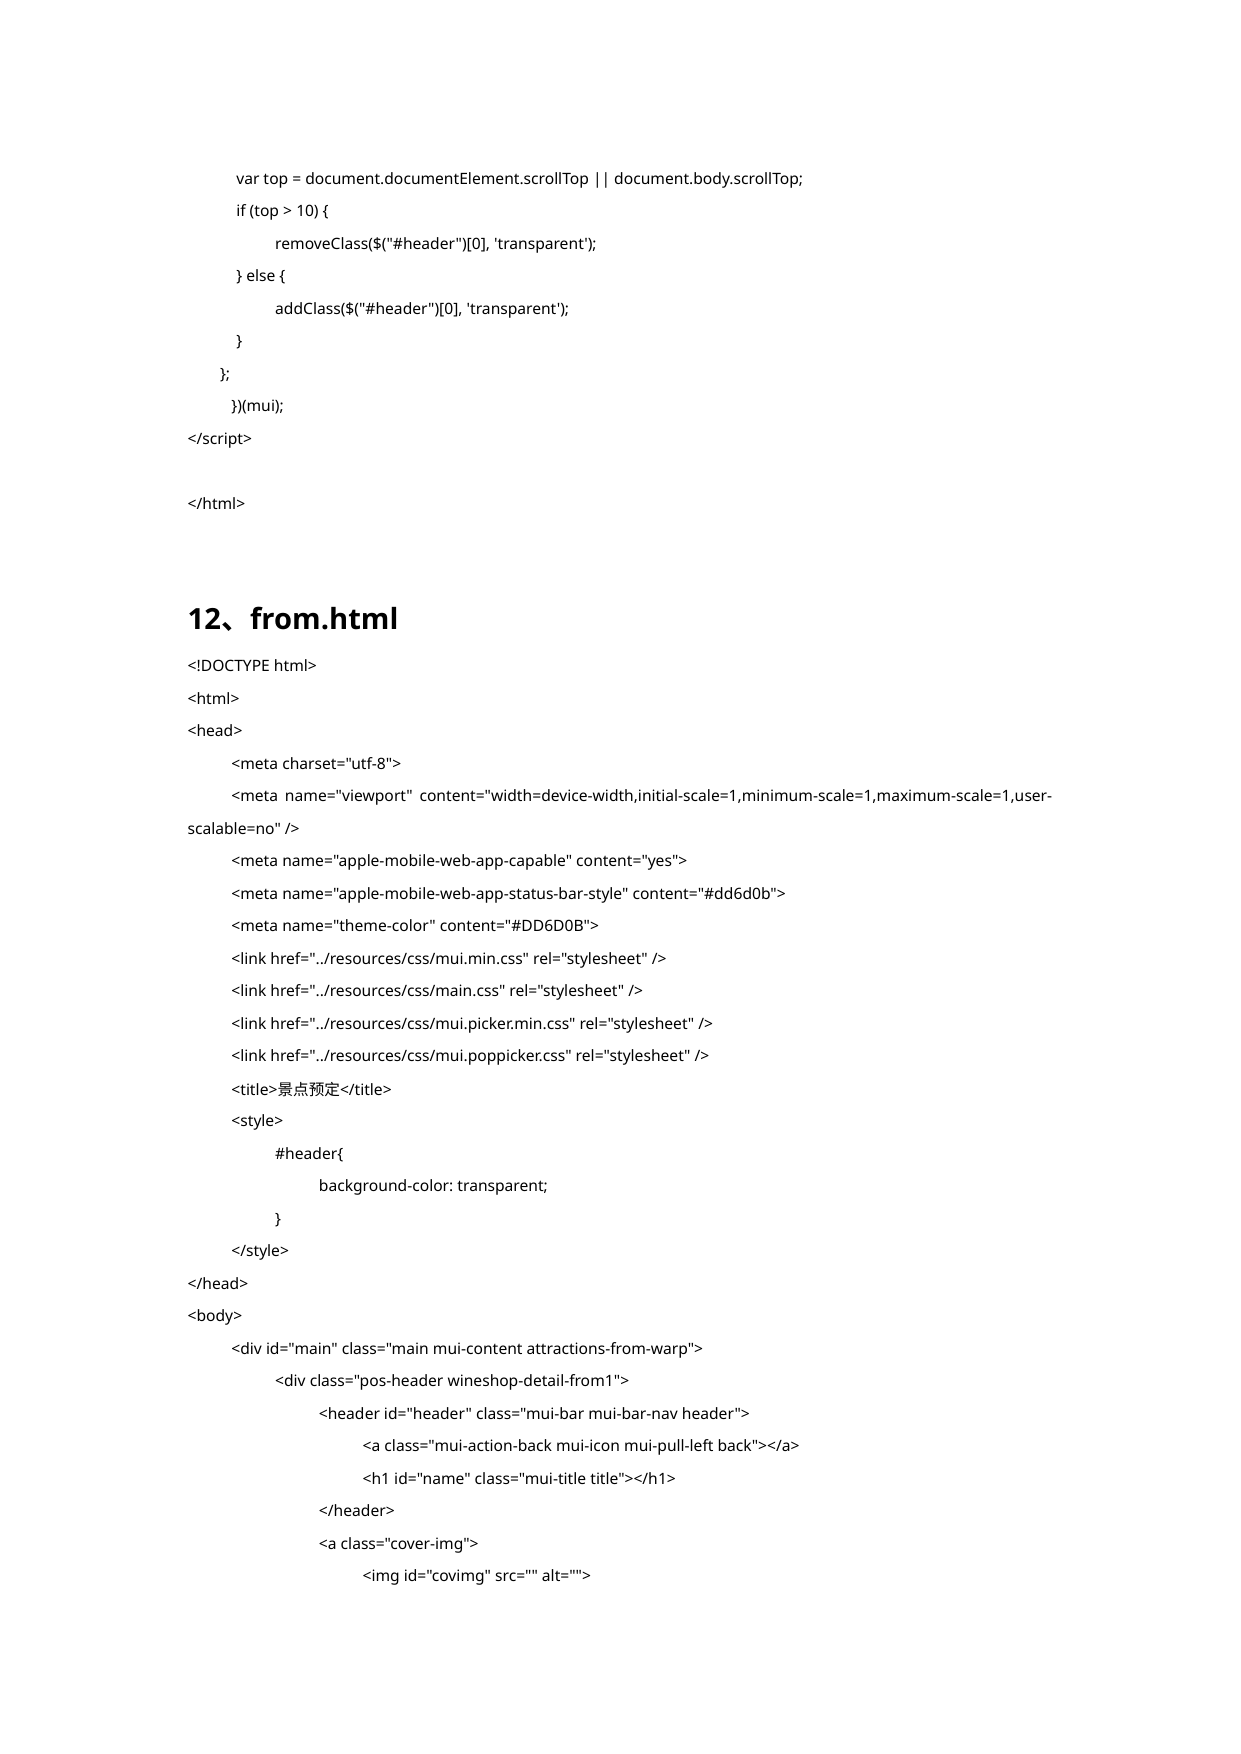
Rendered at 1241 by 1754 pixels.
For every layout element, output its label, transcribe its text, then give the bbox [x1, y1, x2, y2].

list <title>景点预定</title> [187, 1072, 1053, 1104]
list <!DOCTYPE html> [187, 649, 1053, 682]
list <style> [187, 1104, 1053, 1137]
list } else { [187, 259, 1053, 292]
list <div class="pos-header wineshop-detail-from1"> [187, 1364, 1053, 1397]
list </header> [187, 1494, 1053, 1527]
list })(mui); [187, 389, 1053, 422]
list background-color: transparent; [187, 1169, 1053, 1202]
list <link href="../resources/css/mui.poppicker.css" rel="stylesheet" /> [187, 1039, 1053, 1072]
list <link href="../resources/css/mui.min.css" rel="stylesheet" /> [187, 942, 1053, 974]
list <head> [187, 714, 1053, 747]
list } [187, 324, 1053, 357]
list <div id="main" class="main mui-content attractions-from-warp"> [187, 1332, 1053, 1364]
list <link href="../resources/css/main.css" rel="stylesheet" /> [187, 974, 1053, 1007]
list <meta name="apple-mobile-web-app-capable" content="yes"> [187, 844, 1053, 877]
list <h1 id="name" class="mui-title title"></h1> [187, 1462, 1053, 1494]
list <meta name="theme-color" content="#DD6D0B"> [187, 909, 1053, 942]
list <img id="covimg" src="" alt=""> [187, 1559, 1053, 1592]
list <meta name="viewport" content="width=device-width,initial-scale=1,minimum-scale=1,maximum-scale=1,user-scalable=no" /> [187, 779, 1053, 844]
list } [187, 1202, 1053, 1234]
list <header id="header" class="mui-bar mui-bar-nav header"> [187, 1397, 1053, 1429]
list </script> [187, 422, 1053, 454]
list </html> [187, 487, 1053, 519]
list #header{ [187, 1137, 1053, 1169]
list <a class="mui-action-back mui-icon mui-pull-left back"></a> [187, 1429, 1053, 1462]
list removeClass($("#header")[0], 'transparent'); [187, 227, 1053, 259]
list if (top > 10) { [187, 194, 1053, 227]
list <link href="../resources/css/mui.picker.min.css" rel="stylesheet" /> [187, 1007, 1053, 1039]
list </head> [187, 1267, 1053, 1299]
list var top = document.documentElement.scrollTop || document.body.scrollTop; [187, 162, 1053, 194]
list <html> [187, 682, 1053, 714]
list <a class="cover-img"> [187, 1527, 1053, 1559]
list from.html [187, 584, 1053, 649]
list }; [187, 357, 1053, 389]
list addClass($("#header")[0], 'transparent'); [187, 292, 1053, 324]
list <meta charset="utf-8"> [187, 747, 1053, 779]
list </style> [187, 1234, 1053, 1267]
list <body> [187, 1299, 1053, 1332]
list <meta name="apple-mobile-web-app-status-bar-style" content="#dd6d0b"> [187, 877, 1053, 909]
